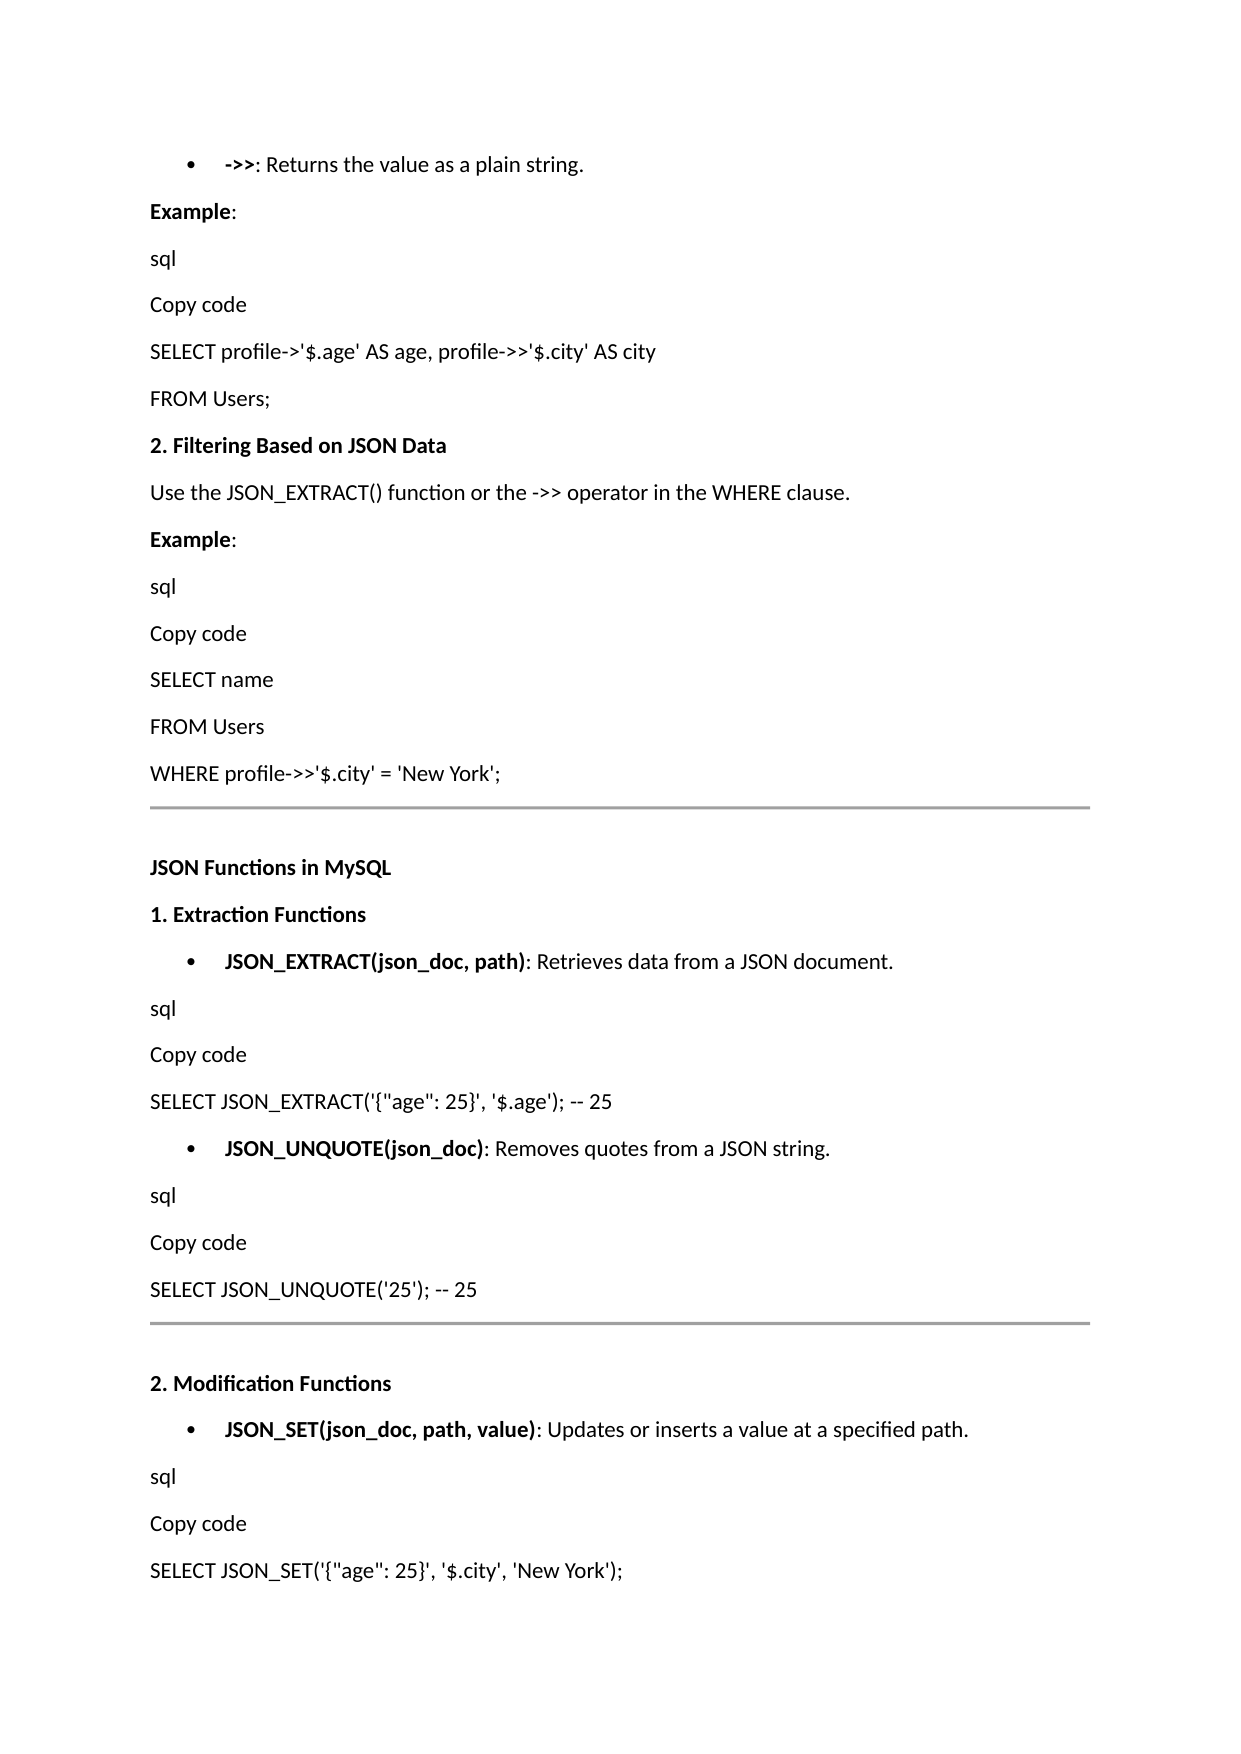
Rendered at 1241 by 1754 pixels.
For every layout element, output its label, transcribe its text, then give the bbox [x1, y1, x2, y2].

text 2. Filtering Based on JSON Data [150, 431, 1090, 459]
text SELECT JSON_EXTRACT('{"age": 25}', '$.age'); -- 25 [150, 1087, 1090, 1116]
text sql [150, 572, 1090, 600]
text Example: [150, 197, 1090, 225]
text sql [150, 1181, 1090, 1209]
text SELECT name [150, 666, 1090, 694]
text Use the JSON_EXTRACT() function or the ->> operator in the WHERE clause. [150, 478, 1090, 506]
text Copy code [150, 1509, 1090, 1537]
text Example: [150, 525, 1090, 553]
text sql [150, 1462, 1090, 1491]
text sql [150, 244, 1090, 272]
text Copy code [150, 619, 1090, 647]
text sql [150, 994, 1090, 1022]
list JSON_SET(json_doc, path, value): Updates or inserts a value at a specified path. [187, 1416, 1090, 1444]
list JSON_EXTRACT(json_doc, path): Retrieves data from a JSON document. [187, 947, 1090, 975]
text 2. Modification Functions [150, 1369, 1090, 1397]
text Copy code [150, 291, 1090, 319]
text JSON Functions in MySQL [150, 853, 1090, 881]
text FROM Users [150, 712, 1090, 741]
text Copy code [150, 1228, 1090, 1256]
text 1. Extraction Functions [150, 900, 1090, 928]
list JSON_UNQUOTE(json_doc): Removes quotes from a JSON string. [187, 1134, 1090, 1162]
text Copy code [150, 1041, 1090, 1069]
text WHERE profile->>'$.city' = 'New York'; [150, 759, 1090, 787]
text SELECT JSON_UNQUOTE('25'); -- 25 [150, 1275, 1090, 1303]
list ->>: Returns the value as a plain string. [187, 150, 1090, 178]
text SELECT JSON_SET('{"age": 25}', '$.city', 'New York'); [150, 1556, 1090, 1584]
text FROM Users; [150, 384, 1090, 412]
text SELECT profile->'$.age' AS age, profile->>'$.city' AS city [150, 337, 1090, 366]
